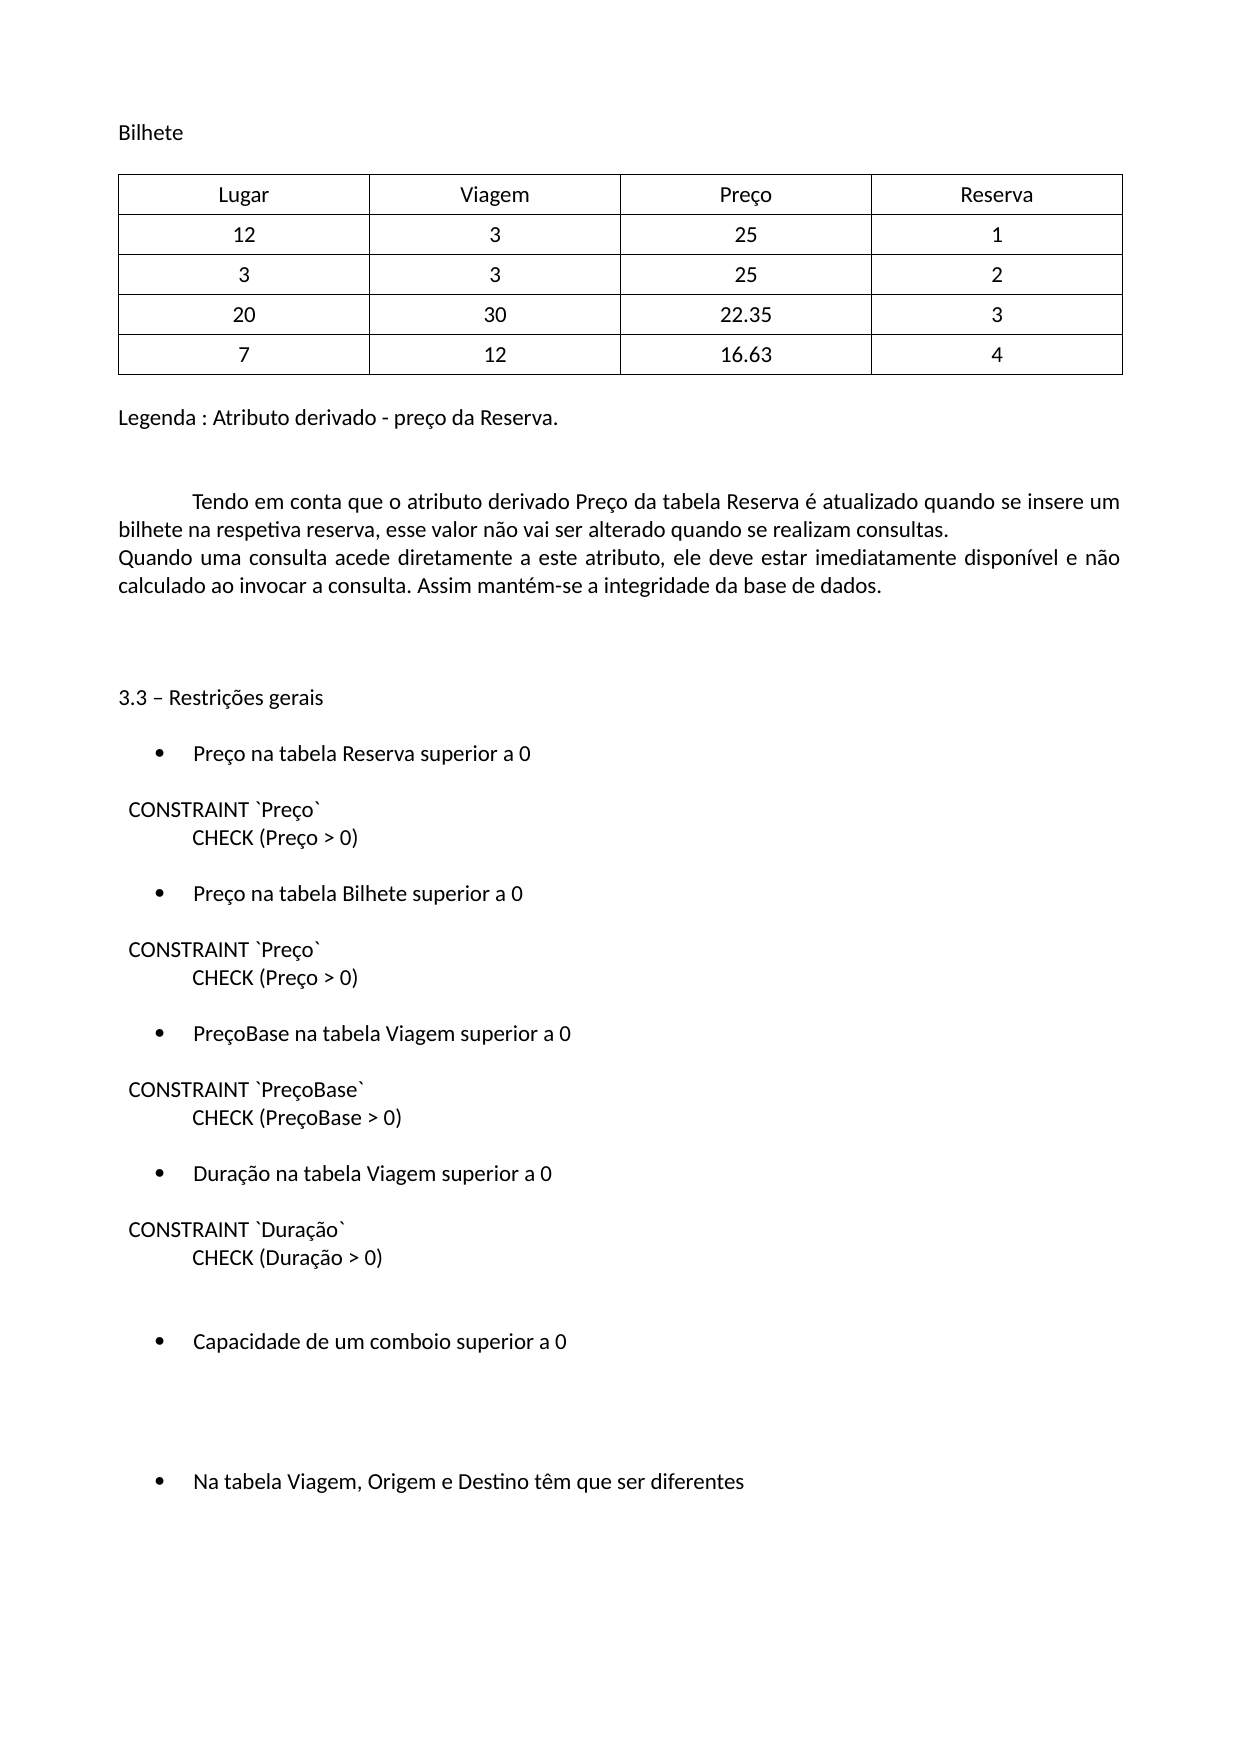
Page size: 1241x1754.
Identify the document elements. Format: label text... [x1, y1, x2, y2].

table_cell 22.35 [621, 295, 871, 334]
text CONSTRAINT `Preço` [118, 935, 1122, 963]
text Bilhete [118, 118, 1122, 146]
table_cell 7 [119, 335, 369, 374]
table_cell 12 [119, 215, 369, 254]
text Legenda : Atributo derivado - preço da Reserva. [118, 403, 1122, 431]
text CHECK (Preço > 0) [118, 963, 1122, 991]
list Preço na tabela Reserva superior a 0 [156, 739, 1122, 767]
text CONSTRAINT `Preço` [118, 795, 1122, 823]
list Capacidade de um comboio superior a 0 [156, 1327, 1122, 1355]
text CHECK (PreçoBase > 0) [118, 1103, 1122, 1131]
table_cell 25 [621, 255, 871, 294]
table_header Lugar [119, 175, 369, 214]
list Na tabela Viagem, Origem e Destino têm que ser diferentes [156, 1467, 1122, 1496]
text CONSTRAINT `PreçoBase` [118, 1075, 1122, 1103]
list PreçoBase na tabela Viagem superior a 0 [156, 1019, 1122, 1047]
table_header Preço [621, 175, 871, 214]
table_header Viagem [370, 175, 620, 214]
list Duração na tabela Viagem superior a 0 [156, 1159, 1122, 1187]
text CHECK (Preço > 0) [118, 823, 1122, 851]
table_cell 3 [119, 255, 369, 294]
text 3.3 – Restrições gerais [118, 683, 1122, 711]
table_header Reserva [872, 175, 1122, 214]
table_cell 16.63 [621, 335, 871, 374]
table_cell 3 [872, 295, 1122, 334]
table_cell 3 [370, 255, 620, 294]
table_cell 25 [621, 215, 871, 254]
list Preço na tabela Bilhete superior a 0 [156, 879, 1122, 907]
table_cell 2 [872, 255, 1122, 294]
table_cell 3 [370, 215, 620, 254]
table_cell 20 [119, 295, 369, 334]
table_cell 1 [872, 215, 1122, 254]
table_cell 4 [872, 335, 1122, 374]
text CHECK (Duração > 0) [118, 1243, 1122, 1271]
table_cell 12 [370, 335, 620, 374]
text Quando uma consulta acede diretamente a este atributo, ele deve estar imediatamente disponível e não calculado ao invocar a consulta. Assim mantém-se a integridade da base de dados. [118, 543, 1122, 599]
table_cell 30 [370, 295, 620, 334]
text CONSTRAINT `Duração` [118, 1215, 1122, 1243]
